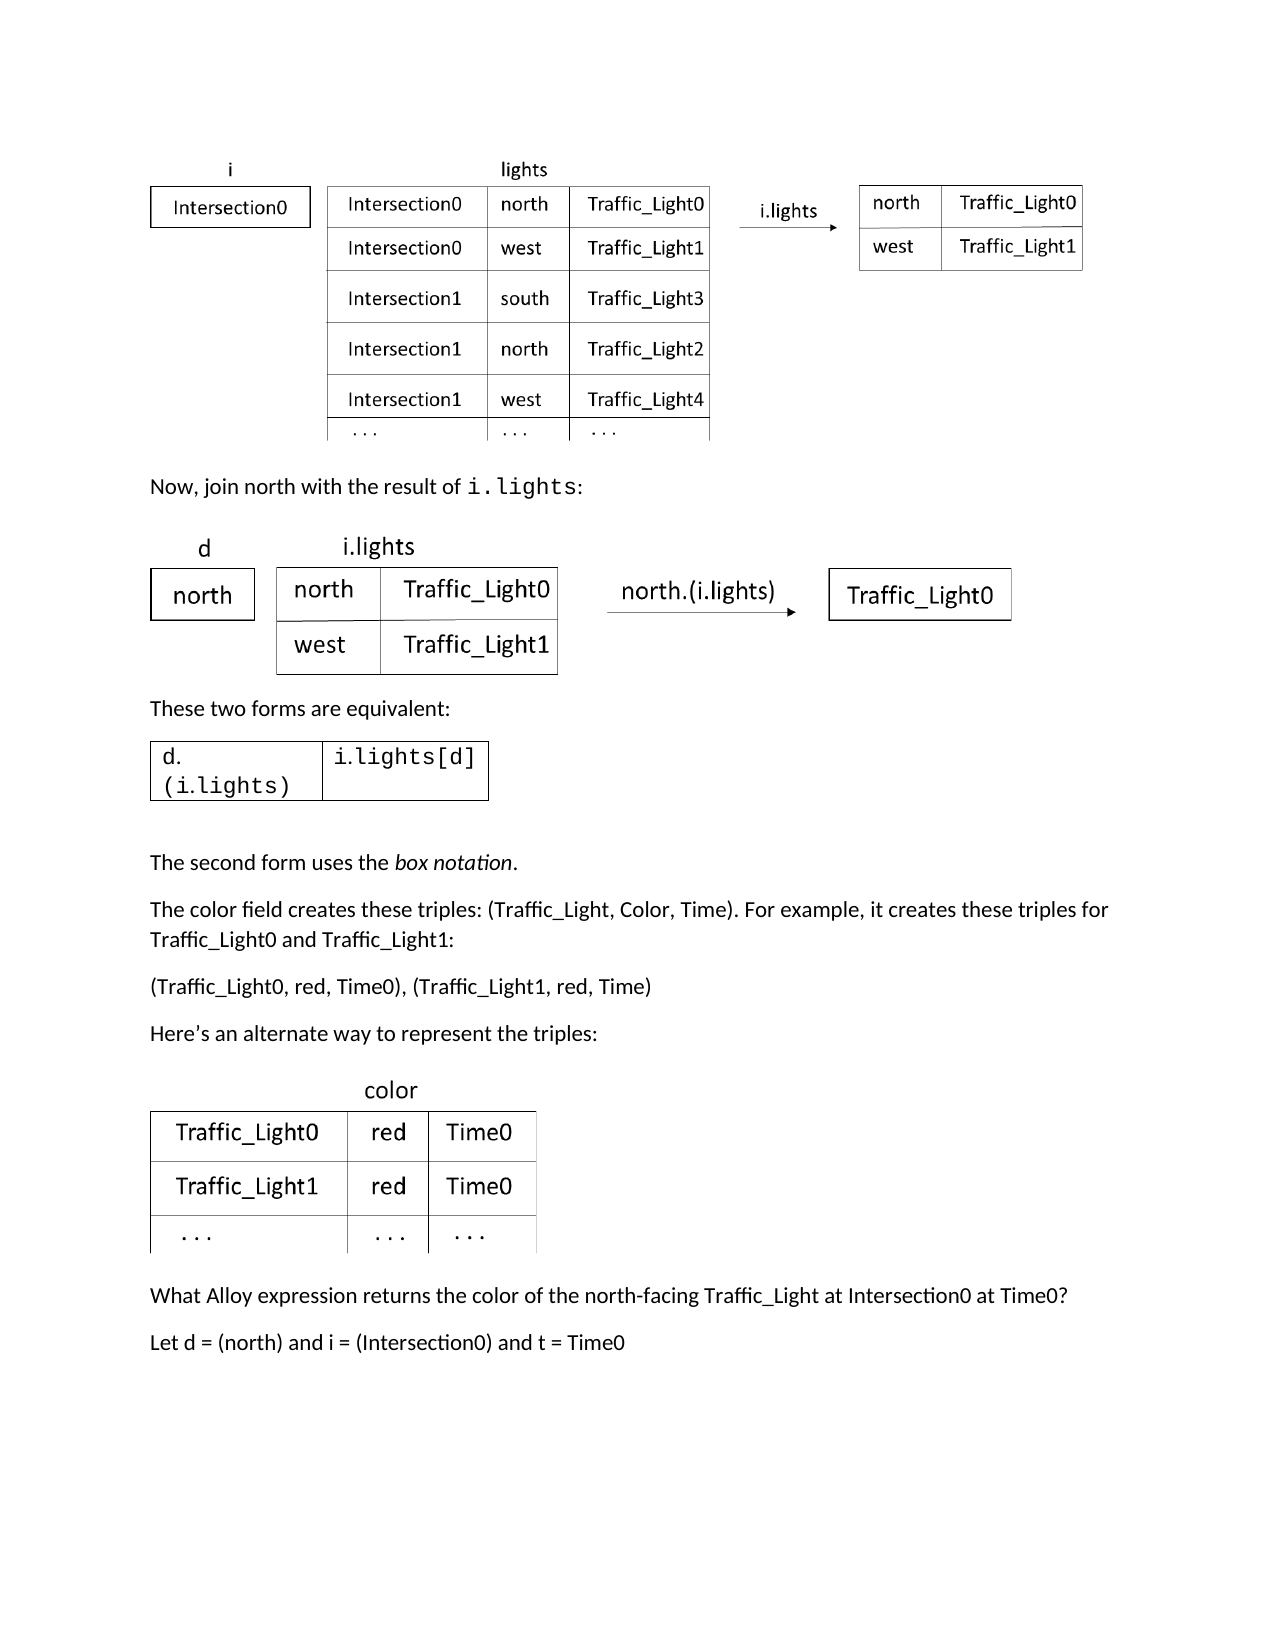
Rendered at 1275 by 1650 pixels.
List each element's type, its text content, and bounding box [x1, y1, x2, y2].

text What Alloy expression returns the color of the north-facing Traffic_Light at Intersection0 at Time0? [150, 1281, 1125, 1309]
text Here’s an alternate way to represent the triples: [150, 1019, 1125, 1047]
table_header d.(i.lights) [151, 742, 322, 800]
text Now, join north with the result of i.lights: [150, 472, 1125, 501]
picture [150, 150, 1089, 454]
text The second form uses the box notation. [150, 848, 1125, 876]
picture [150, 520, 1012, 676]
text These two forms are equivalent: [150, 694, 1125, 722]
table_header i.lights[d] [323, 742, 488, 800]
text (Traffic_Light0, red, Time0), (Traffic_Light1, red, Time) [150, 972, 1125, 1000]
text The color field creates these triples: (Traffic_Light, Color, Time). For example, it creates these triples for Traffic_Light0 and Traffic_Light1: [150, 895, 1125, 953]
picture [150, 1066, 537, 1263]
text Let d = (north) and i = (Intersection0) and t = Time0 [150, 1328, 1125, 1356]
